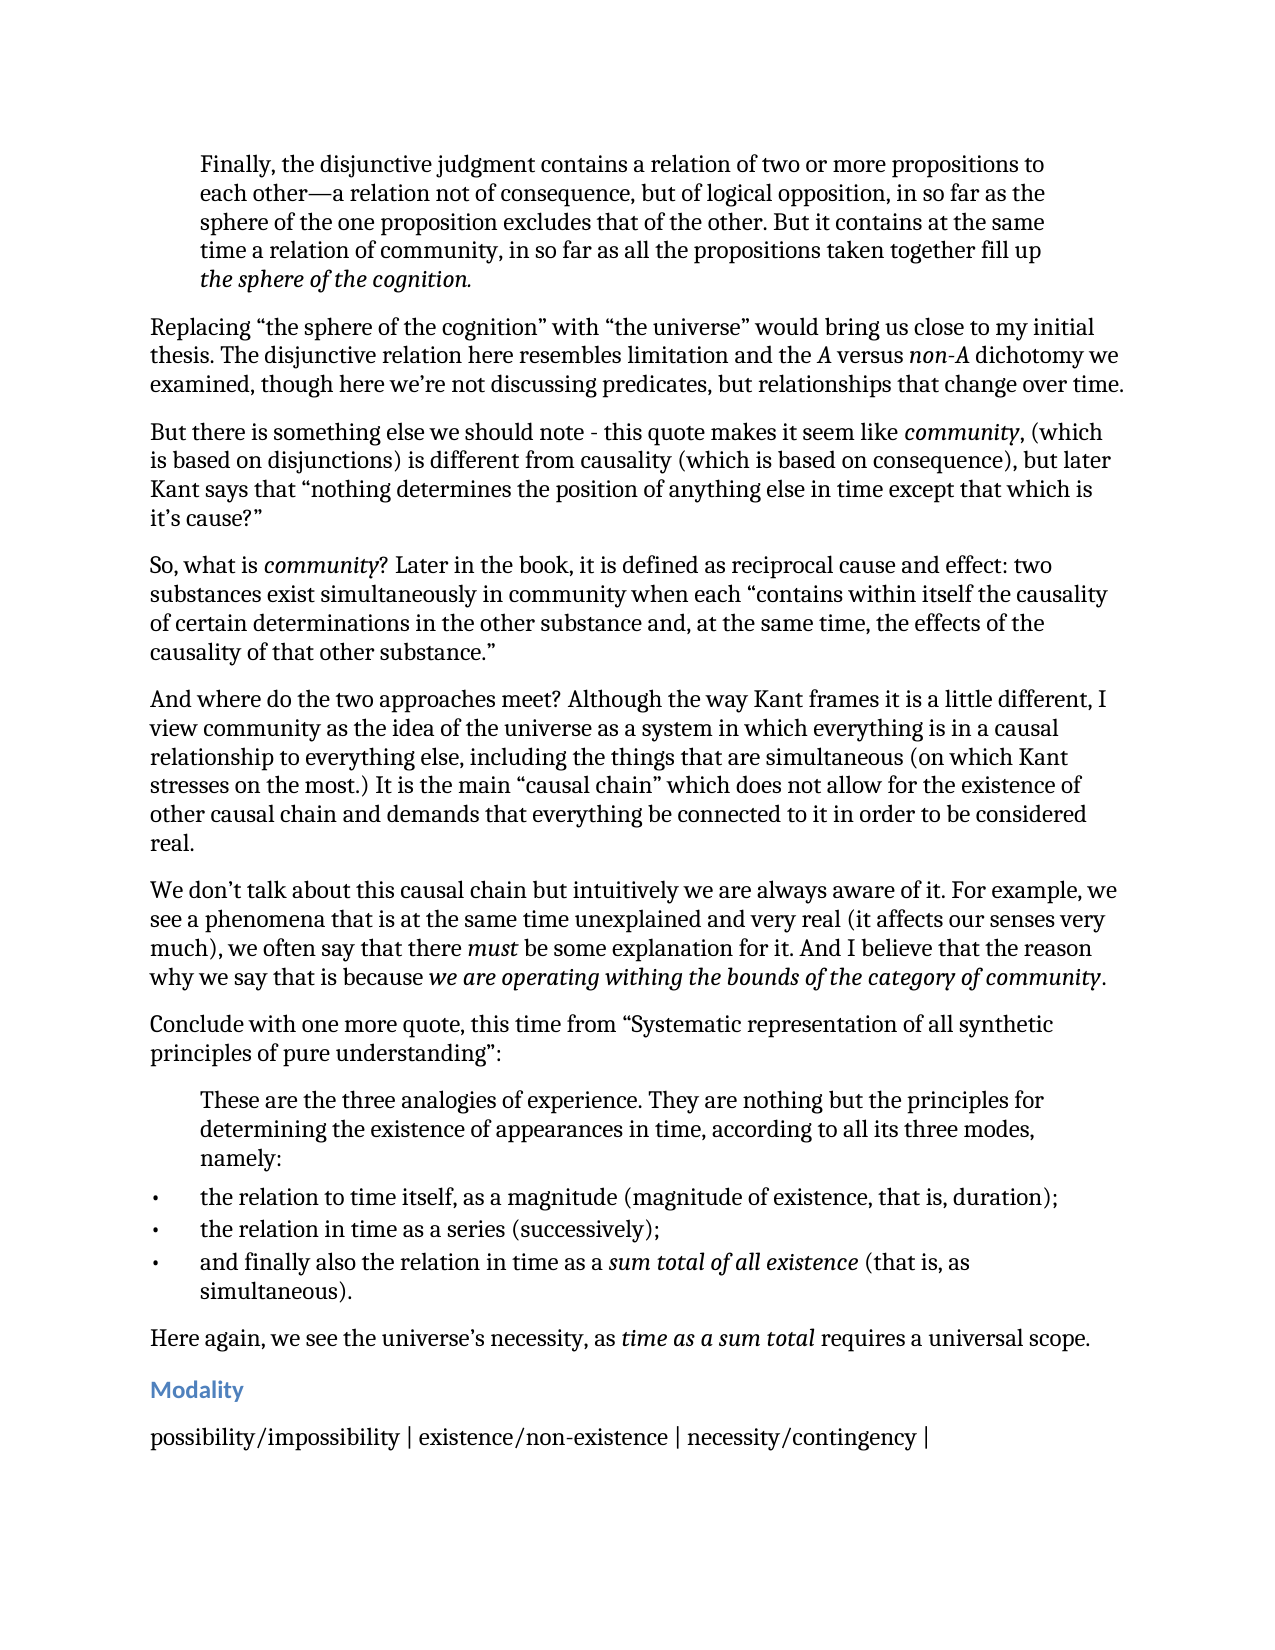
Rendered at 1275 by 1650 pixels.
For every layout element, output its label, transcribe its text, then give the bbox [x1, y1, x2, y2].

subtitle Modality [150, 1374, 1125, 1404]
text Conclude with one more quote, this time from “Systematic representation of all synthetic principles of pure understanding”: [150, 1010, 1125, 1067]
text But there is something else we should note - this quote makes it seem like community, (which is based on disjunctions) is different from causality (which is based on consequence), but later Kant says that “nothing determines the position of anything else in time except that which is it’s cause?” [150, 417, 1125, 532]
text These are the three analogies of experience. They are nothing but the principles for determining the existence of appearances in time, according to all its three modes, namely: [200, 1086, 1075, 1172]
list the relation in time as a series (successively); [150, 1215, 1125, 1244]
list and finally also the relation in time as a sum total of all existence (that is, as simultaneous). [150, 1248, 1125, 1305]
text And where do the two approaches meet? Although the way Kant frames it is a little different, I view community as the idea of the universe as a system in which everything is in a causal relationship to everything else, including the things that are simultaneous (on which Kant stresses on the most.) It is the main “causal chain” which does not allow for the existence of other causal chain and demands that everything be connected to it in order to be considered real. [150, 685, 1125, 857]
text So, what is community? Later in the book, it is defined as reciprocal cause and effect: two substances exist simultaneously in community when each “contains within itself the causality of certain determinations in the other substance and, at the same time, the effects of the causality of that other substance.” [150, 551, 1125, 666]
list the relation to time itself, as a magnitude (magnitude of existence, that is, duration); [150, 1183, 1125, 1212]
text Finally, the disjunctive judgment contains a relation of two or more propositions to each other—a relation not of consequence, but of logical opposition, in so far as the sphere of the one proposition excludes that of the other. But it contains at the same time a relation of community, in so far as all the propositions taken together fill up the sphere of the cognition. [200, 150, 1075, 294]
text We don’t talk about this causal chain but intuitively we are always aware of it. For example, we see a phenomena that is at the same time unexplained and very real (it affects our senses very much), we often say that there must be some explanation for it. And I believe that the reason why we say that is because we are operating withing the bounds of the category of community. [150, 876, 1125, 991]
text Here again, we see the universe’s necessity, as time as a sum total requires a universal scope. [150, 1324, 1125, 1353]
text Replacing “the sphere of the cognition” with “the universe” would bring us close to my initial thesis. The disjunctive relation here resembles limitation and the A versus non-A dichotomy we examined, though here we’re not discussing predicates, but relationships that change over time. [150, 312, 1125, 399]
text possibility/impossibility | existence/non-existence | necessity/contingency | [150, 1423, 1125, 1452]
